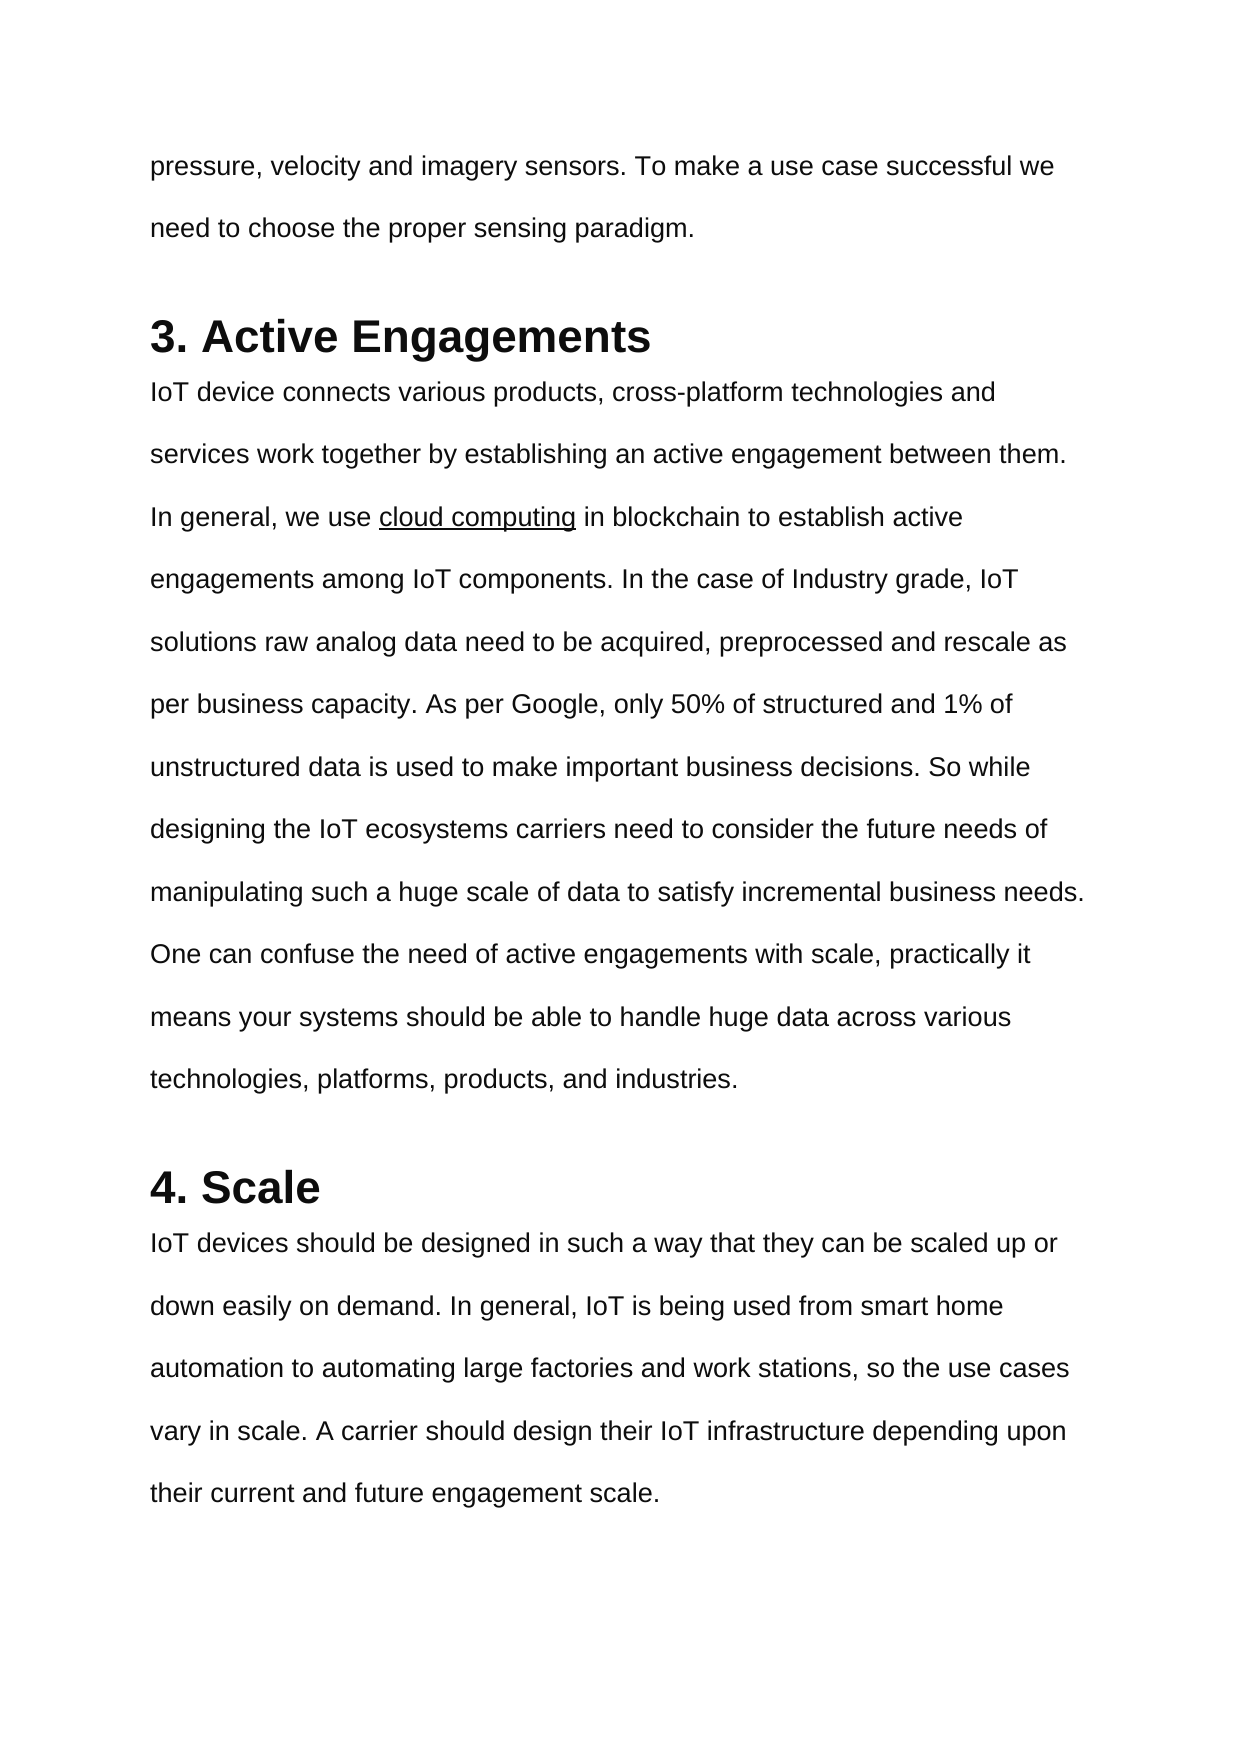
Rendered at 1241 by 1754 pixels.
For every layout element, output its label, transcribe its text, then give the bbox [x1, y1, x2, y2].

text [150, 150, 1090, 244]
subtitle 4. Scale [150, 1161, 1090, 1213]
text IoT device connects various products, cross-platform technologies and services work together by establishing an active engagement between them. In general, we use cloud computing in blockchain to establish active engagements among IoT components. In the case of Industry grade, IoT solutions raw analog data need to be acquired, preprocessed and rescale as per business capacity. As per Google, only 50% of structured and 1% of unstructured data is used to make important business decisions. So while designing the IoT ecosystems carriers need to consider the future needs of manipulating such a huge scale of data to satisfy incremental business needs. One can confuse the need of active engagements with scale, practically it means your systems should be able to handle huge data across various technologies, platforms, products, and industries. [150, 376, 1090, 1095]
subtitle 3. Active Engagements [150, 309, 1090, 362]
text IoT devices should be designed in such a way that they can be scaled up or down easily on demand. In general, IoT is being used from smart home automation to automating large factories and work stations, so the use cases vary in scale. A carrier should design their IoT infrastructure depending upon their current and future engagement scale. [150, 1227, 1090, 1508]
